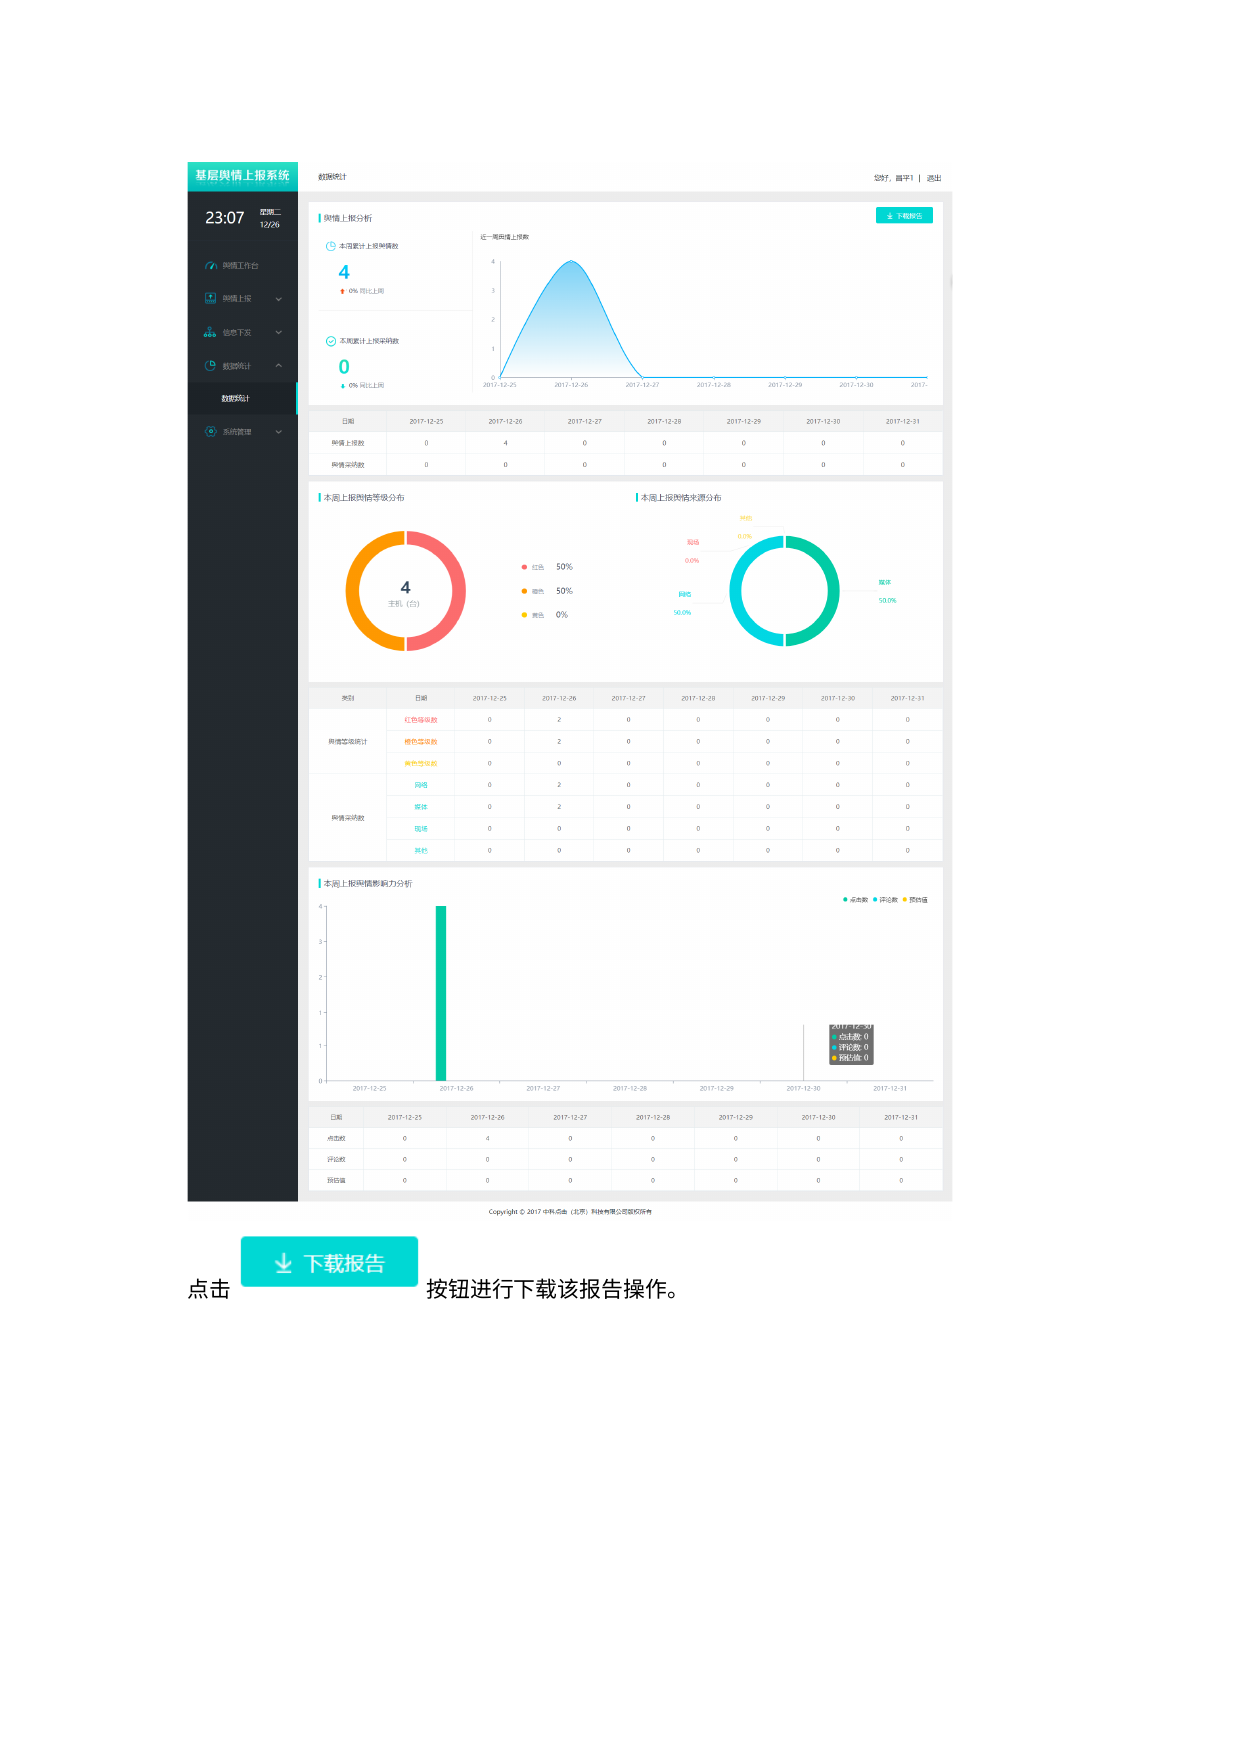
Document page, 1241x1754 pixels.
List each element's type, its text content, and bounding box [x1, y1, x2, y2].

picture [187, 162, 953, 1221]
picture [231, 1234, 427, 1297]
text 点击按钮进行下载该报告操作。 [187, 1234, 1053, 1332]
